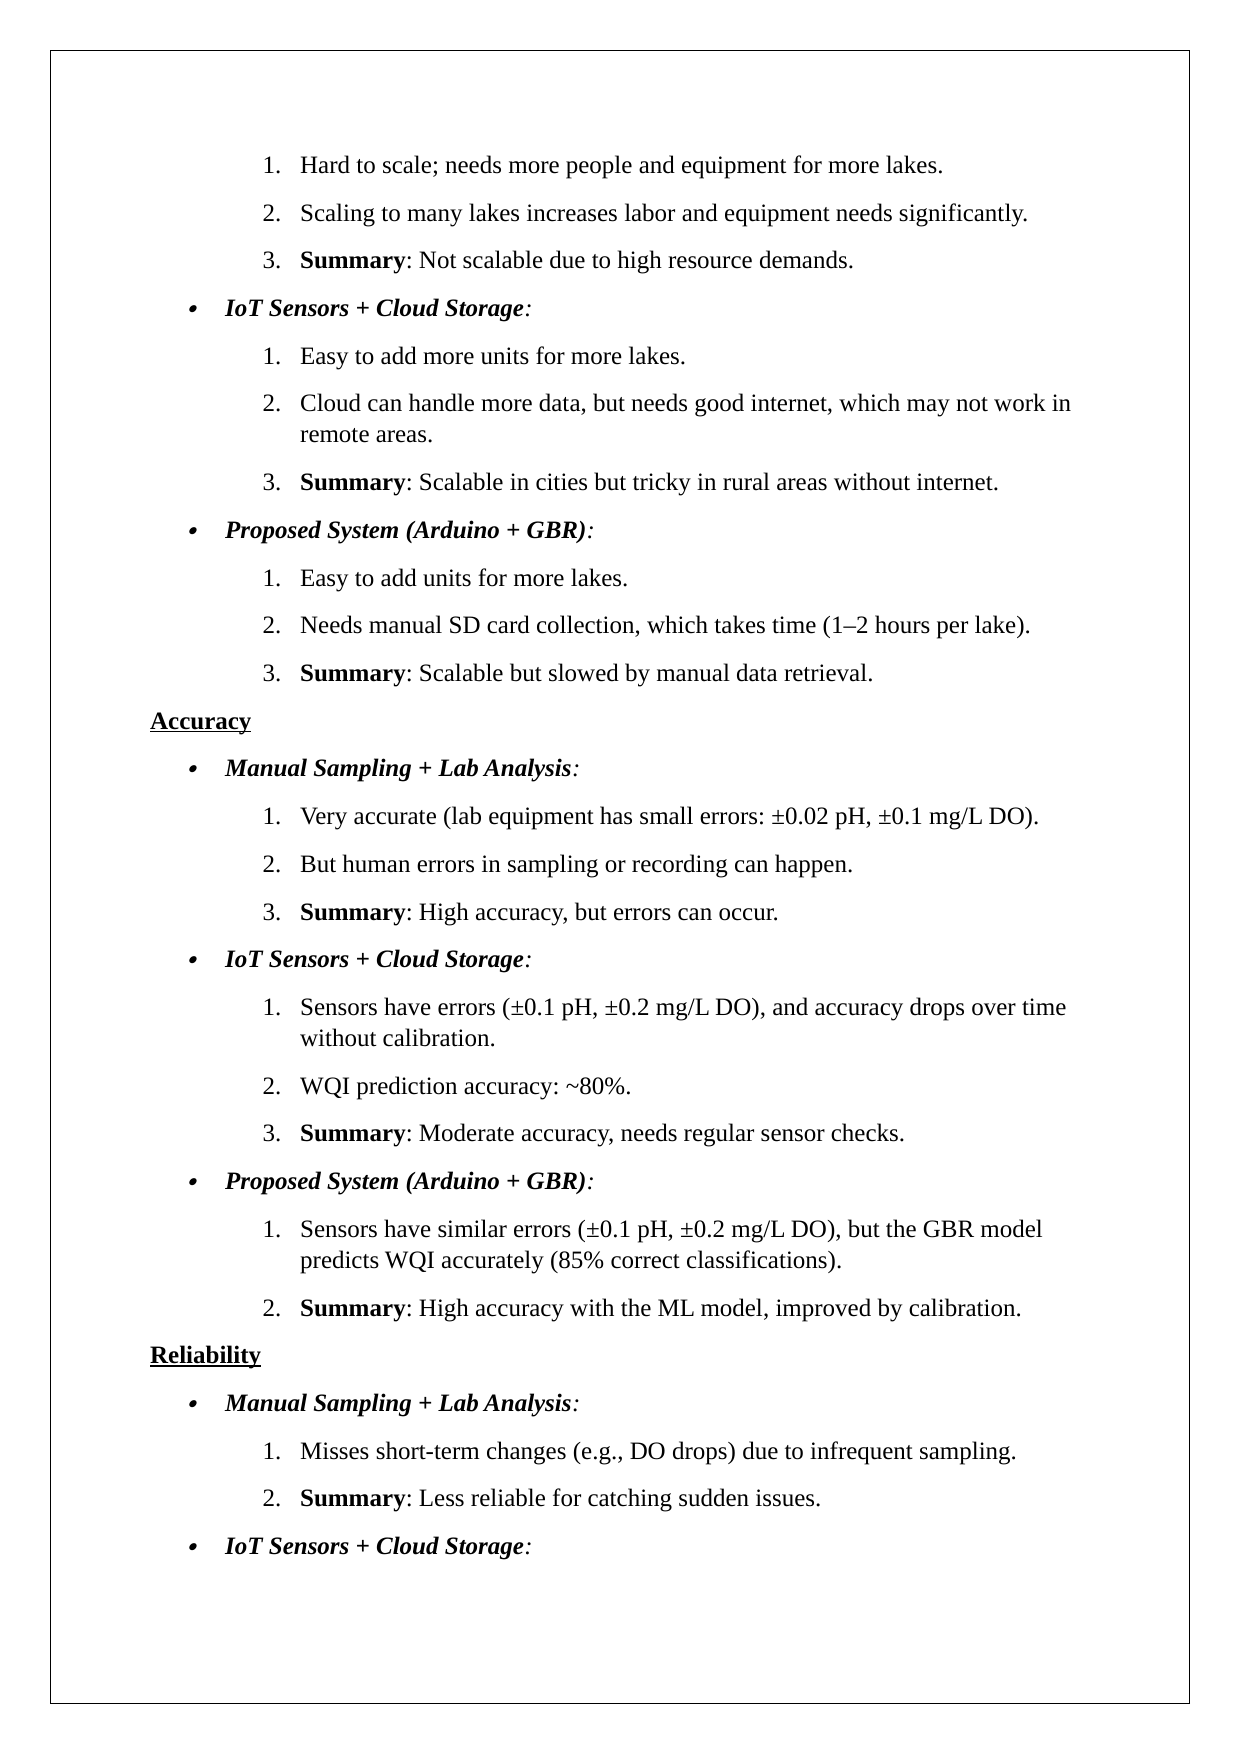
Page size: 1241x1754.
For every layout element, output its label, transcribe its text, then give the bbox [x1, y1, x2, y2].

list Misses short-term changes (e.g., DO drops) due to infrequent sampling. [262, 1436, 1090, 1464]
list Proposed System (Arduino + GBR): [187, 515, 1090, 544]
list Sensors have errors (±0.1 pH, ±0.2 mg/L DO), and accuracy drops over time without calibration. [262, 992, 1090, 1052]
list Needs manual SD card collection, which takes time (1–2 hours per lake). [262, 610, 1090, 639]
list Easy to add more units for more lakes. [262, 341, 1090, 369]
list IoT Sensors + Cloud Storage: [187, 944, 1090, 973]
list Cloud can handle more data, but needs good internet, which may not work in remote areas. [262, 388, 1090, 448]
list Summary: High accuracy with the ML model, improved by calibration. [262, 1293, 1090, 1321]
list Easy to add units for more lakes. [262, 563, 1090, 591]
list Summary: Scalable but slowed by manual data retrieval. [262, 658, 1090, 687]
list Summary: Not scalable due to high resource demands. [262, 245, 1090, 274]
list Scaling to many lakes increases labor and equipment needs significantly. [262, 198, 1090, 226]
list Sensors have similar errors (±0.1 pH, ±0.2 mg/L DO), but the GBR model predicts WQI accurately (85% correct classifications). [262, 1214, 1090, 1274]
list Manual Sampling + Lab Analysis: [187, 1388, 1090, 1417]
text Accuracy [150, 706, 1090, 734]
list IoT Sensors + Cloud Storage: [187, 1531, 1090, 1560]
list WQI prediction accuracy: ~80%. [262, 1071, 1090, 1099]
list Summary: High accuracy, but errors can occur. [262, 897, 1090, 925]
list Summary: Less reliable for catching sudden issues. [262, 1483, 1090, 1512]
list Manual Sampling + Lab Analysis: [187, 753, 1090, 782]
list Hard to scale; needs more people and equipment for more lakes. [262, 150, 1090, 179]
list Proposed System (Arduino + GBR): [187, 1166, 1090, 1195]
text Reliability [150, 1340, 1090, 1369]
list Very accurate (lab equipment has small errors: ±0.02 pH, ±0.1 mg/L DO). [262, 801, 1090, 830]
list Summary: Moderate accuracy, needs regular sensor checks. [262, 1118, 1090, 1147]
list But human errors in sampling or recording can happen. [262, 849, 1090, 878]
list IoT Sensors + Cloud Storage: [187, 293, 1090, 322]
list Summary: Scalable in cities but tricky in rural areas without internet. [262, 467, 1090, 496]
